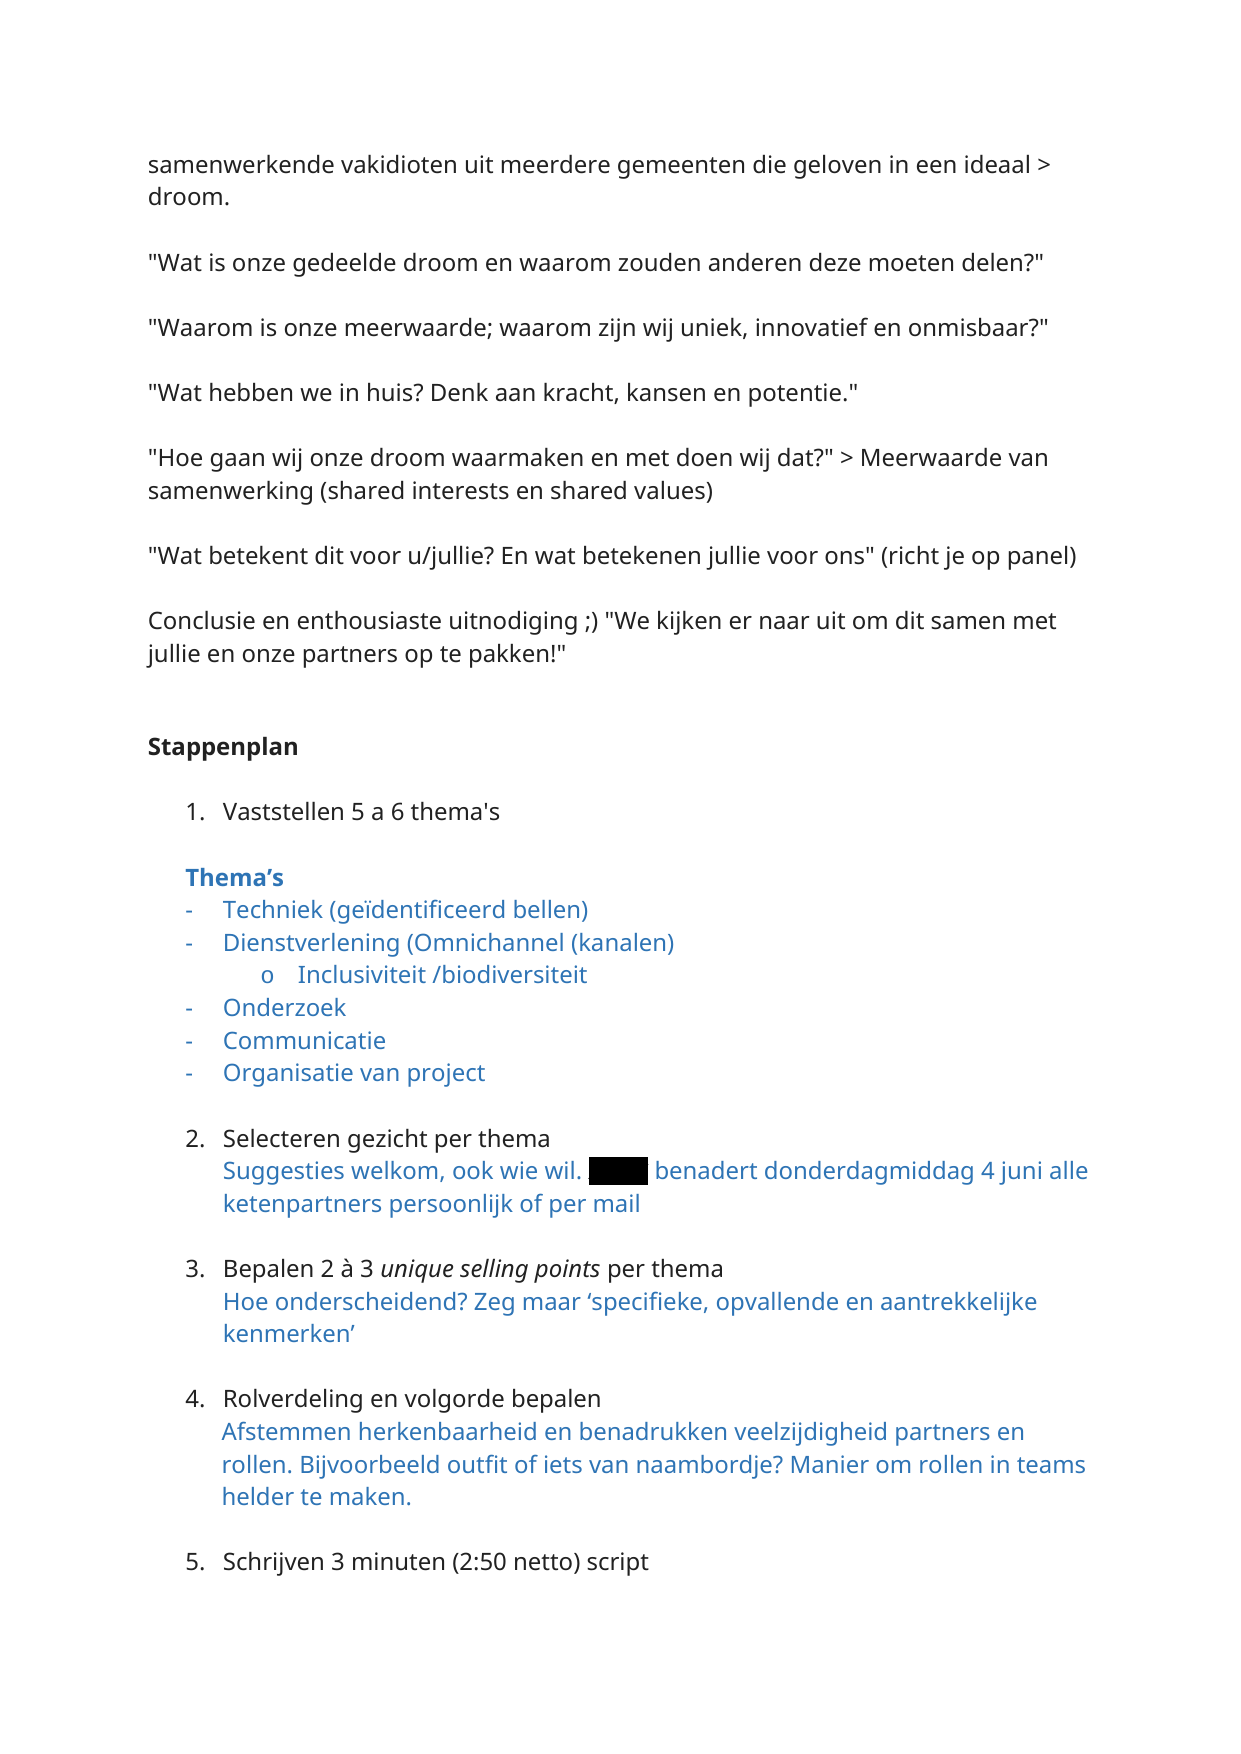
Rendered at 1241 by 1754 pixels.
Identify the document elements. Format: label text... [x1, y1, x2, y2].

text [148, 148, 1093, 730]
list Techniek (geïdentificeerd bellen) [185, 893, 1093, 926]
text Thema’s [185, 860, 1093, 893]
list Organisatie van project [185, 1056, 1093, 1089]
list Communicatie [185, 1023, 1093, 1056]
list Onderzoek [185, 991, 1093, 1023]
list Vaststellen 5 a 6 thema's [185, 795, 1093, 828]
list Bepalen 2 à 3 unique selling points per thema [185, 1252, 1093, 1284]
list Selecteren gezicht per thema [185, 1121, 1093, 1154]
text Stappenplan [148, 730, 1093, 762]
list Schrijven 3 minuten (2:50 netto) script [185, 1545, 1093, 1578]
list Inclusiviteit /biodiversiteit [260, 958, 1093, 991]
list Dienstverlening (Omnichannel (kanalen) [185, 926, 1093, 958]
list Hoe onderscheidend? Zeg maar ‘specifieke, opvallende en aantrekkelijke kenmerken’ [223, 1284, 1093, 1349]
text Afstemmen herkenbaarheid en benadrukken veelzijdigheid partners en rollen. Bijvoorbeeld outfit of iets van naambordje? Manier om rollen in teams helder te maken. [221, 1415, 1093, 1513]
list Rolverdeling en volgorde bepalen [185, 1382, 1093, 1415]
list Suggesties welkom, ook wie wil. XXXXX benadert donderdagmiddag 4 juni alle ketenpartners persoonlijk of per mail [223, 1154, 1093, 1219]
